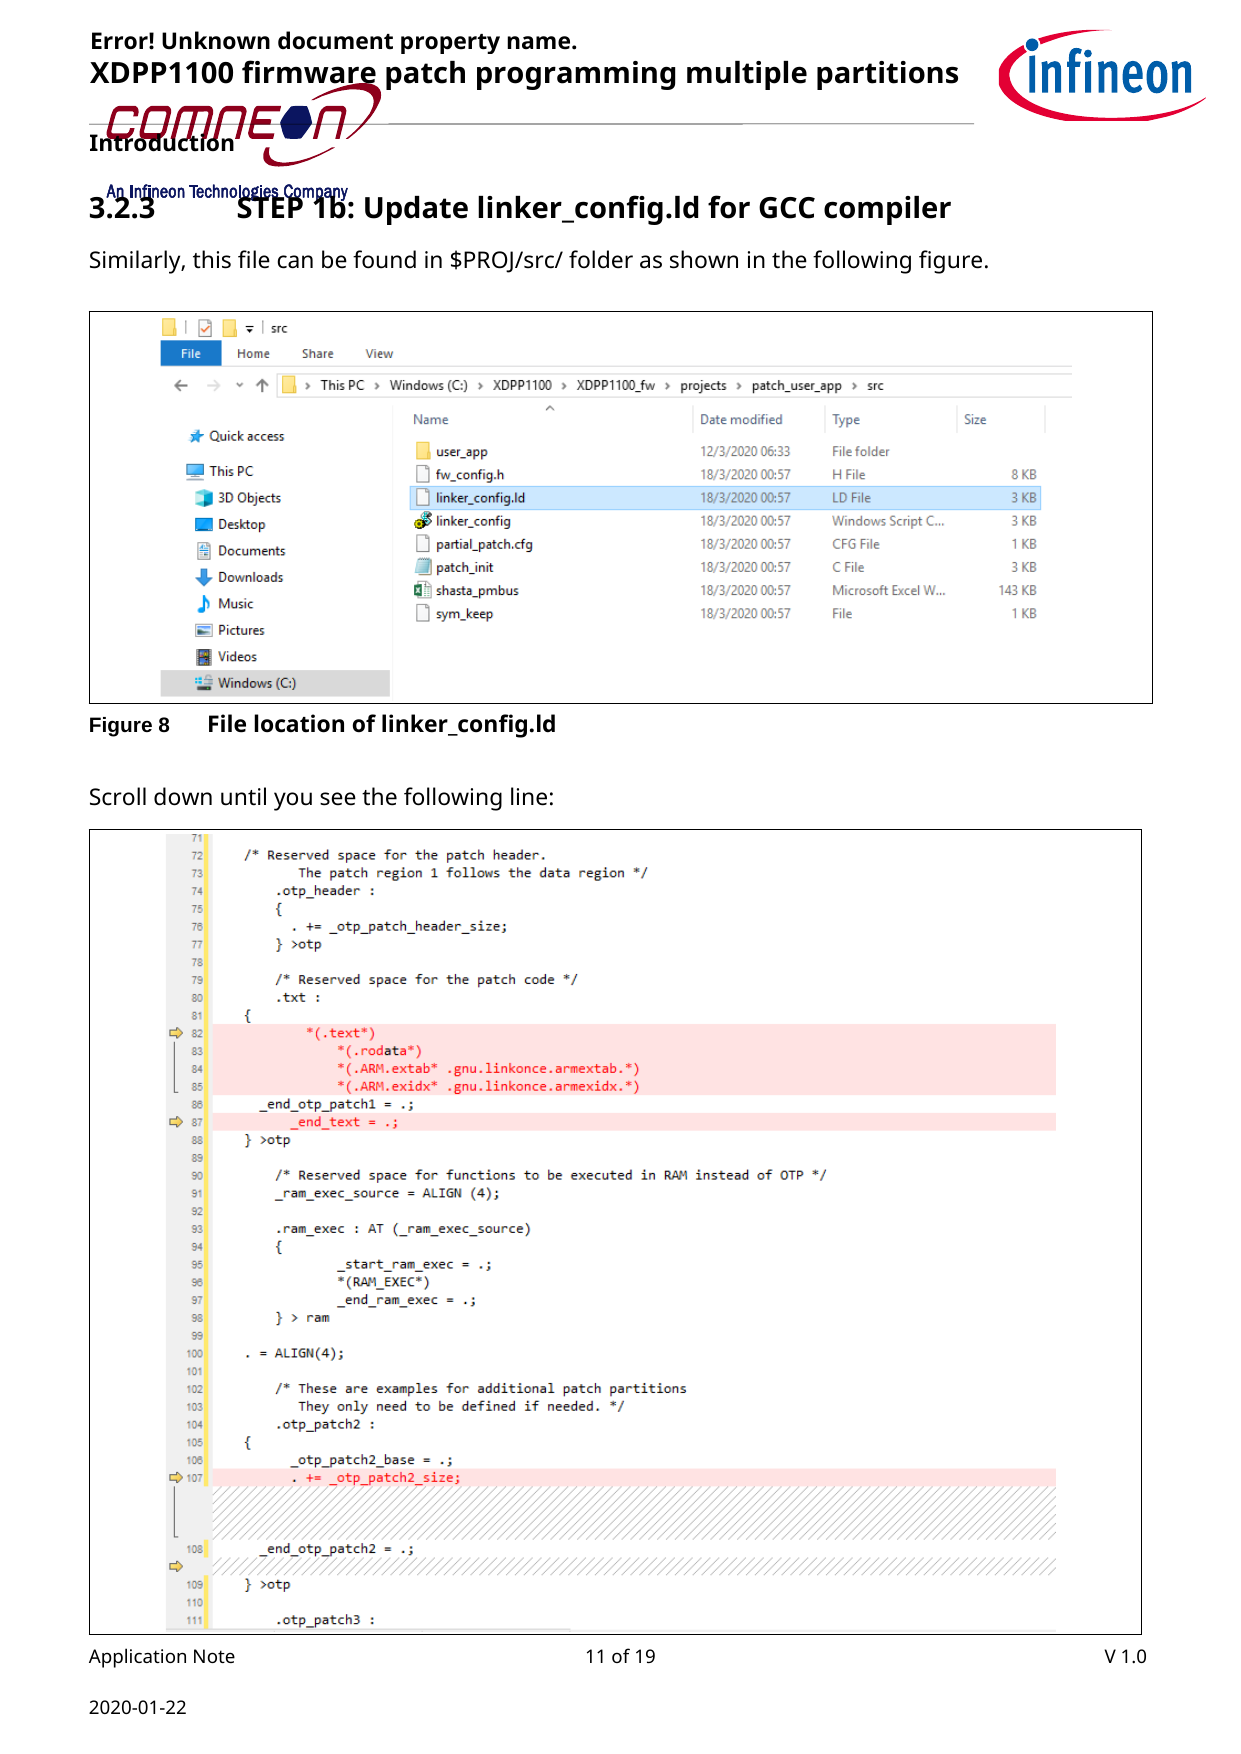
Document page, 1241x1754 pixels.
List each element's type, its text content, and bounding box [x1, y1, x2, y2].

title File location of linker_config.ld [89, 708, 1152, 739]
text Similarly, this file can be found in $PROJ/src/ folder as shown in the following figure. [89, 244, 1152, 275]
subtitle STEP 1b: Update linker_config.ld for GCC compiler [89, 187, 1152, 227]
table_header [90, 830, 1141, 1633]
picture [160, 315, 1072, 701]
text Scroll down until you see the following line: [89, 781, 1152, 812]
table_header [90, 312, 1152, 703]
picture [165, 834, 1056, 1632]
